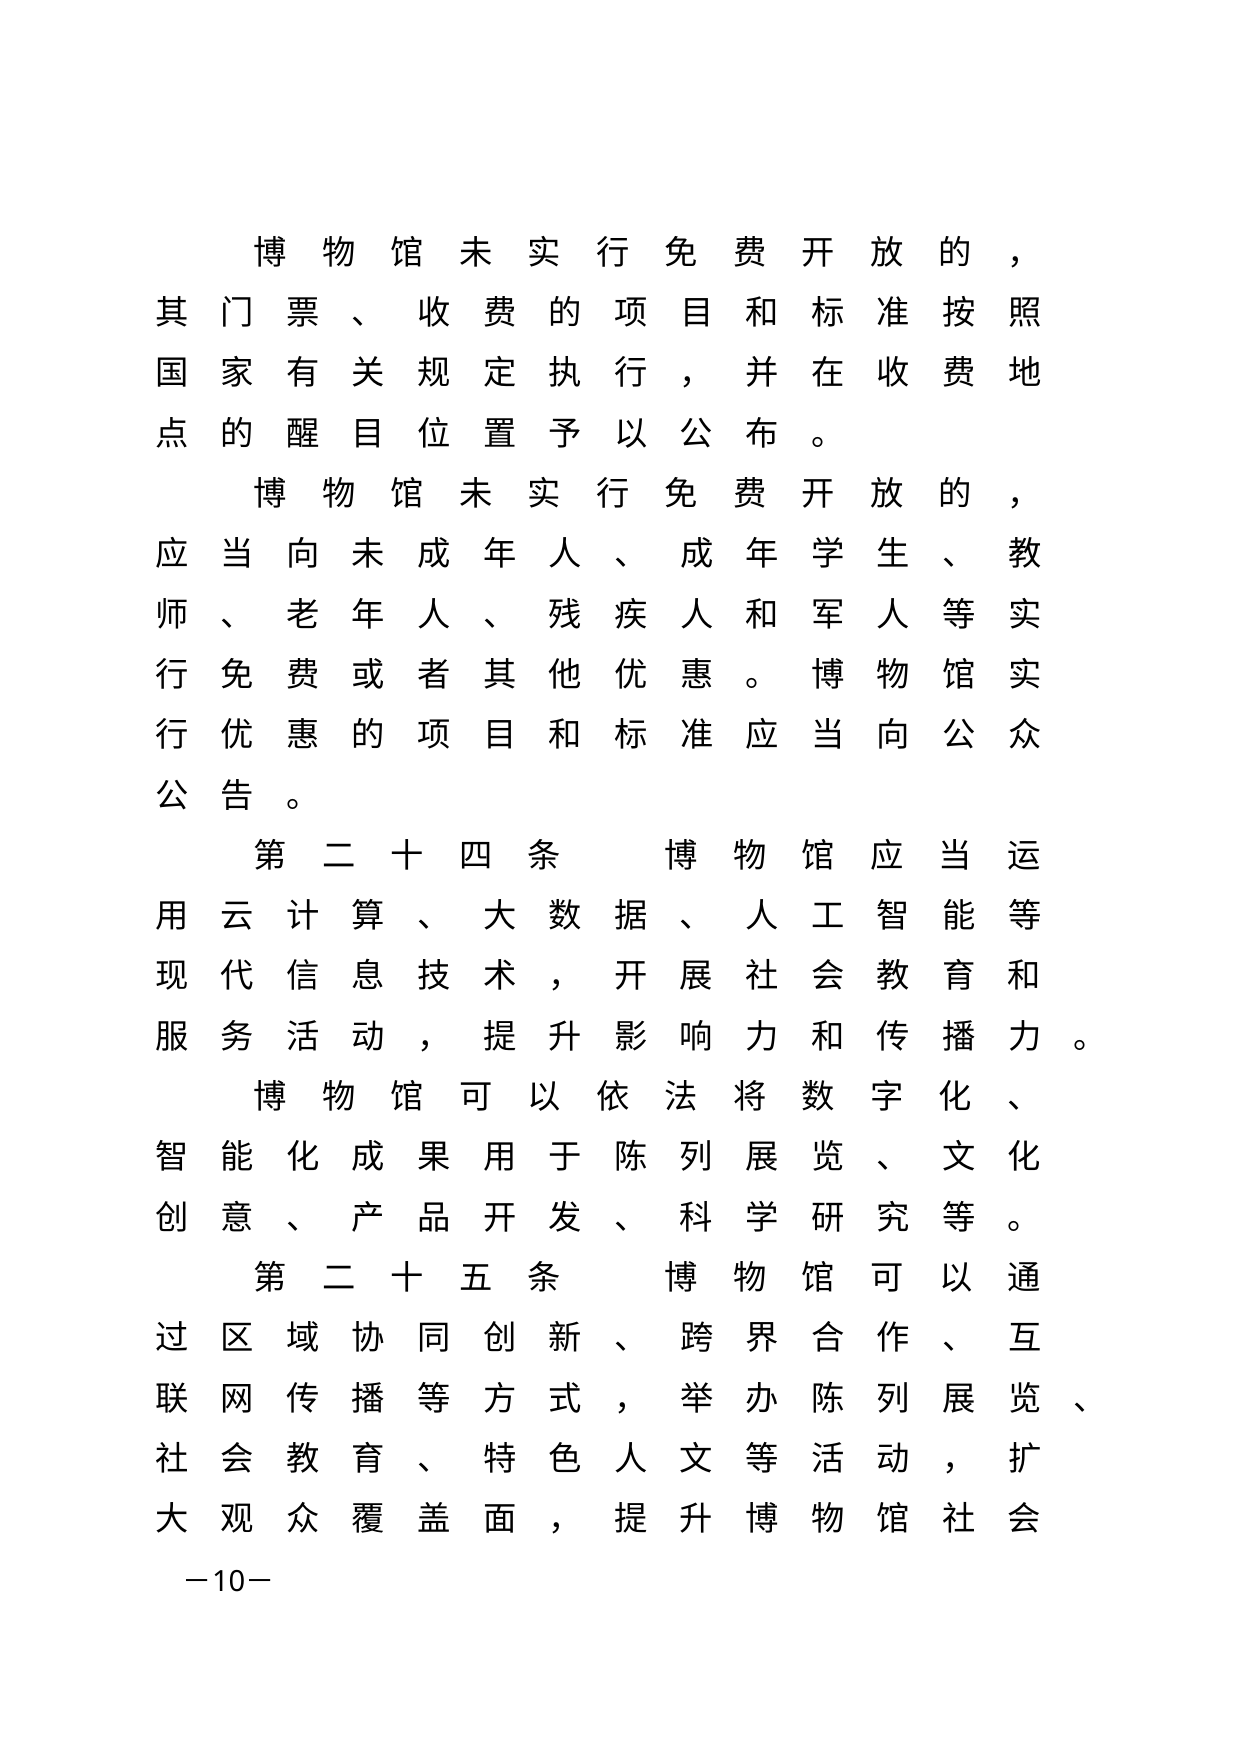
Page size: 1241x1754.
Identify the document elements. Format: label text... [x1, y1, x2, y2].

text 第二十四条 博物馆应当运用云计算、大数据、人工智能等现代信息技术，开展社会教育和服务活动，提升影响力和传播力。 [155, 823, 1073, 1064]
text 博物馆未实行免费开放的，其门票、收费的项目和标准按照国家有关规定执行，并在收费地点的醒目位置予以公布。 [155, 219, 1073, 461]
text 第二十五条 博物馆可以通过区域协同创新、跨界合作、互联网传播等方式，举办陈列展览、社会教育、特色人文等活动，扩大观众覆盖面，提升博物馆社会影响。 [155, 1245, 1073, 1546]
text 博物馆可以依法将数字化、智能化成果用于陈列展览、文化创意、产品开发、科学研究等。 [155, 1064, 1073, 1245]
text 博物馆未实行免费开放的，应当向未成年人、成年学生、教师、老年人、残疾人和军人等实行免费或者其他优惠。博物馆实行优惠的项目和标准应当向公众公告。 [155, 461, 1073, 823]
